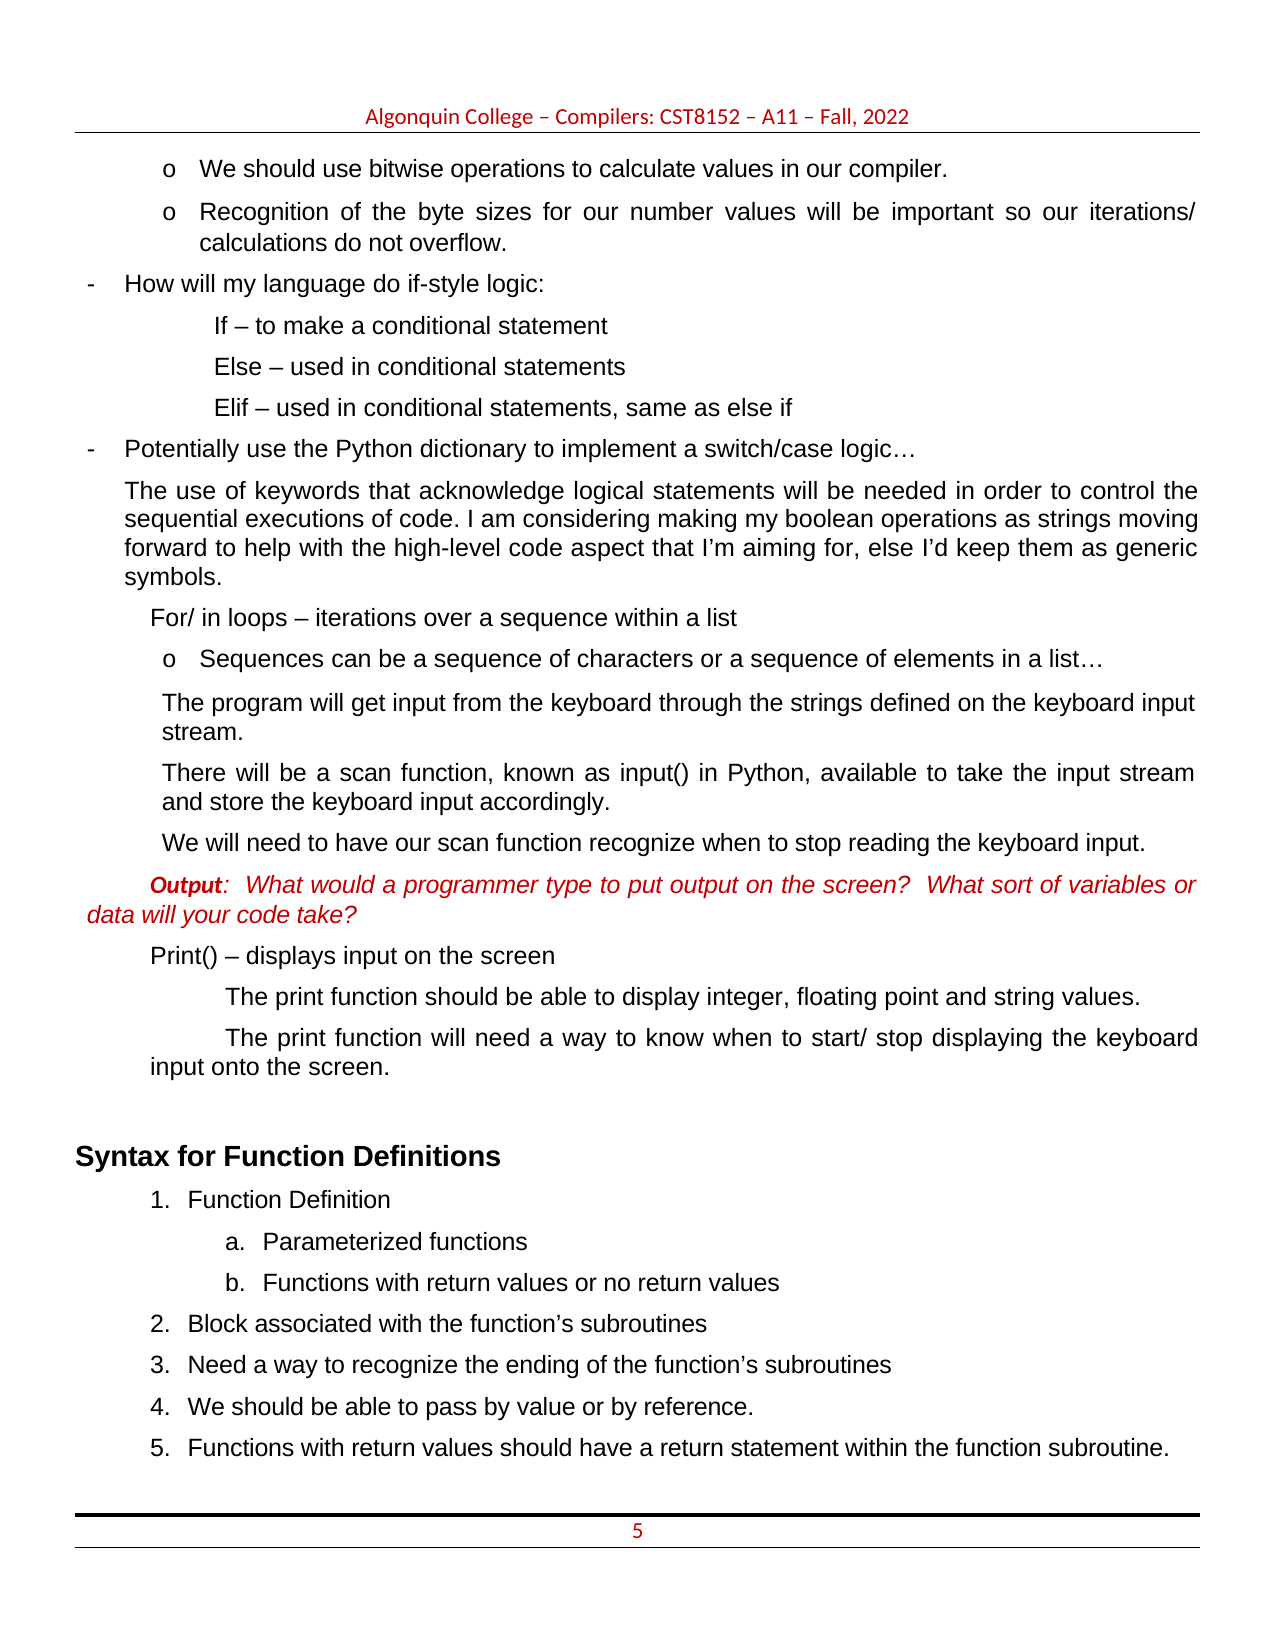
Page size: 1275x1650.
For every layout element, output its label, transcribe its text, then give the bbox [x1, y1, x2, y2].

text For/ in loops – iterations over a sequence within a list [75, 603, 1200, 632]
text Elif – used in conditional statements, same as else if [150, 393, 1200, 422]
text The program will get input from the keyboard through the strings defined on the keyboard input stream. [162, 688, 1196, 745]
text The print function should be able to display integer, floating point and string values. [150, 982, 1200, 1011]
text The print function will need a way to know when to start/ stop displaying the keyboard input onto the screen. [150, 1023, 1200, 1081]
list Sequences can be a sequence of characters or a sequence of elements in a list… [162, 644, 1200, 675]
list We should be able to pass by value or by reference. [150, 1392, 1196, 1420]
list We should use bitwise operations to calculate values in our compiler. [162, 154, 1196, 185]
list Function Definition [150, 1185, 1196, 1214]
list How will my language do if-style logic: [87, 269, 1200, 298]
list Functions with return values should have a return statement within the function subroutine. [150, 1433, 1196, 1462]
list Potentially use the Python dictionary to implement a switch/case logic… [87, 434, 1200, 463]
text Output: What would a programmer type to put output on the screen? What sort of variables or data will your code take? [87, 869, 1200, 928]
list Need a way to recognize the ending of the function’s subroutines [150, 1350, 1196, 1379]
list Recognition of the byte sizes for our number values will be important so our iterations/ calculations do not overflow. [162, 197, 1196, 257]
list Functions with return values or no return values [225, 1268, 1196, 1297]
text There will be a scan function, known as input() in Python, available to take the input stream and store the keyboard input accordingly. [162, 758, 1196, 815]
text If – to make a conditional statement [150, 311, 1200, 339]
text Print() – displays input on the screen [75, 941, 1200, 969]
list Block associated with the function’s subroutines [150, 1309, 1196, 1338]
list The use of keywords that acknowledge logical statements will be needed in order to control the sequential executions of code. I am considering making my boolean operations as strings moving forward to help with the high-level code aspect that I’m aiming for, else I’d keep them as generic symbols. [124, 476, 1200, 591]
text Else – used in conditional statements [150, 352, 1200, 381]
text Syntax for Function Definitions [75, 1139, 1196, 1173]
text We will need to have our scan function recognize when to stop reading the keyboard input. [162, 828, 1196, 857]
list Parameterized functions [225, 1227, 1196, 1255]
